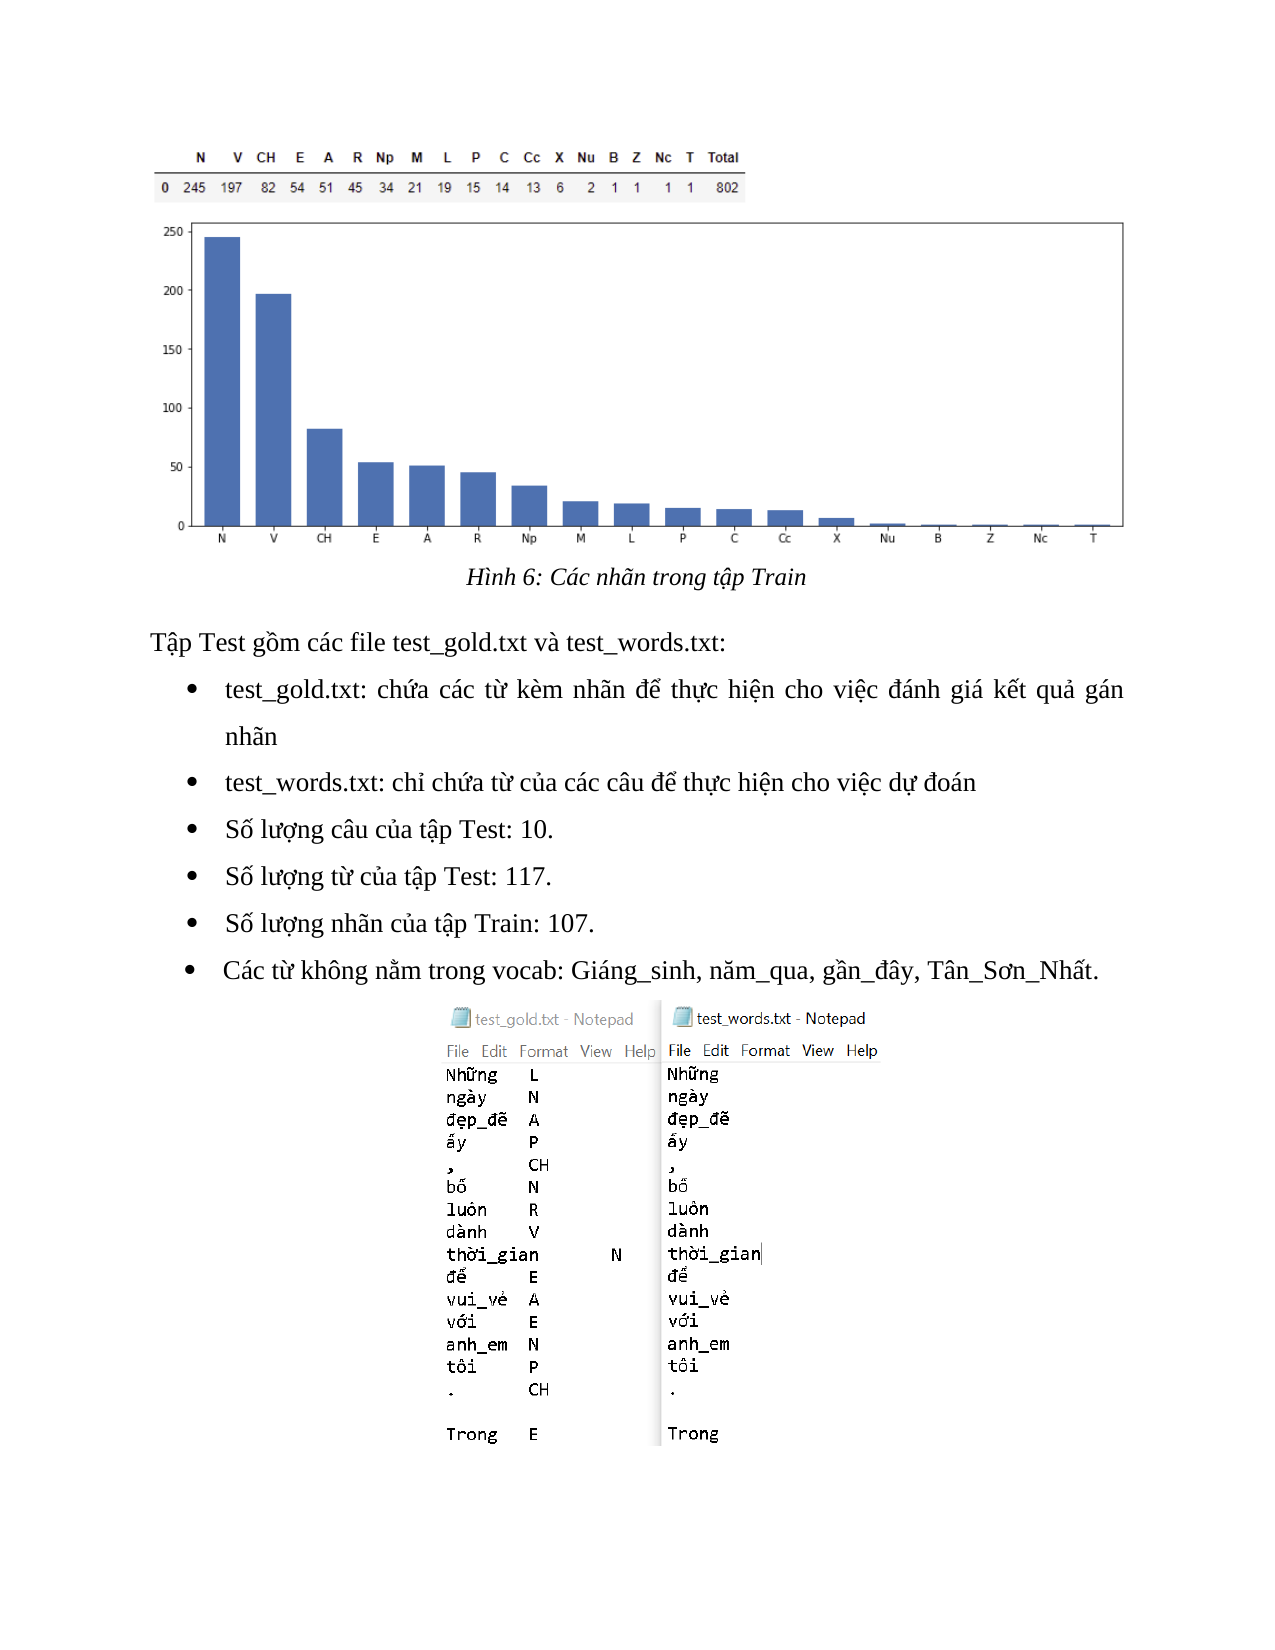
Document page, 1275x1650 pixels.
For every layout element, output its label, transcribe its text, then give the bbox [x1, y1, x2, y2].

list Số lượng nhãn của tập Train: 107. [187, 907, 1125, 938]
list test_words.txt: chỉ chứa từ của các câu để thực hiện cho việc dự đoán [187, 766, 1125, 798]
text Hình 6: Các nhãn trong tập Train [150, 562, 1125, 591]
text Tập Test gồm các file test_gold.txt và test_words.txt: [150, 626, 1125, 657]
list test_gold.txt: chứa các từ kèm nhãn để thực hiện cho việc đánh giá kết quả gán nhãn [187, 673, 1125, 751]
picture [150, 150, 1128, 547]
list Số lượng từ của tập Test: 117. [187, 860, 1125, 891]
picture [441, 1000, 881, 1446]
list Các từ không nằm trong vocab: Giáng_sinh, năm_qua, gần_đây, Tân_Sơn_Nhất. [159, 954, 1125, 985]
list Số lượng câu của tập Test: 10. [187, 813, 1125, 844]
